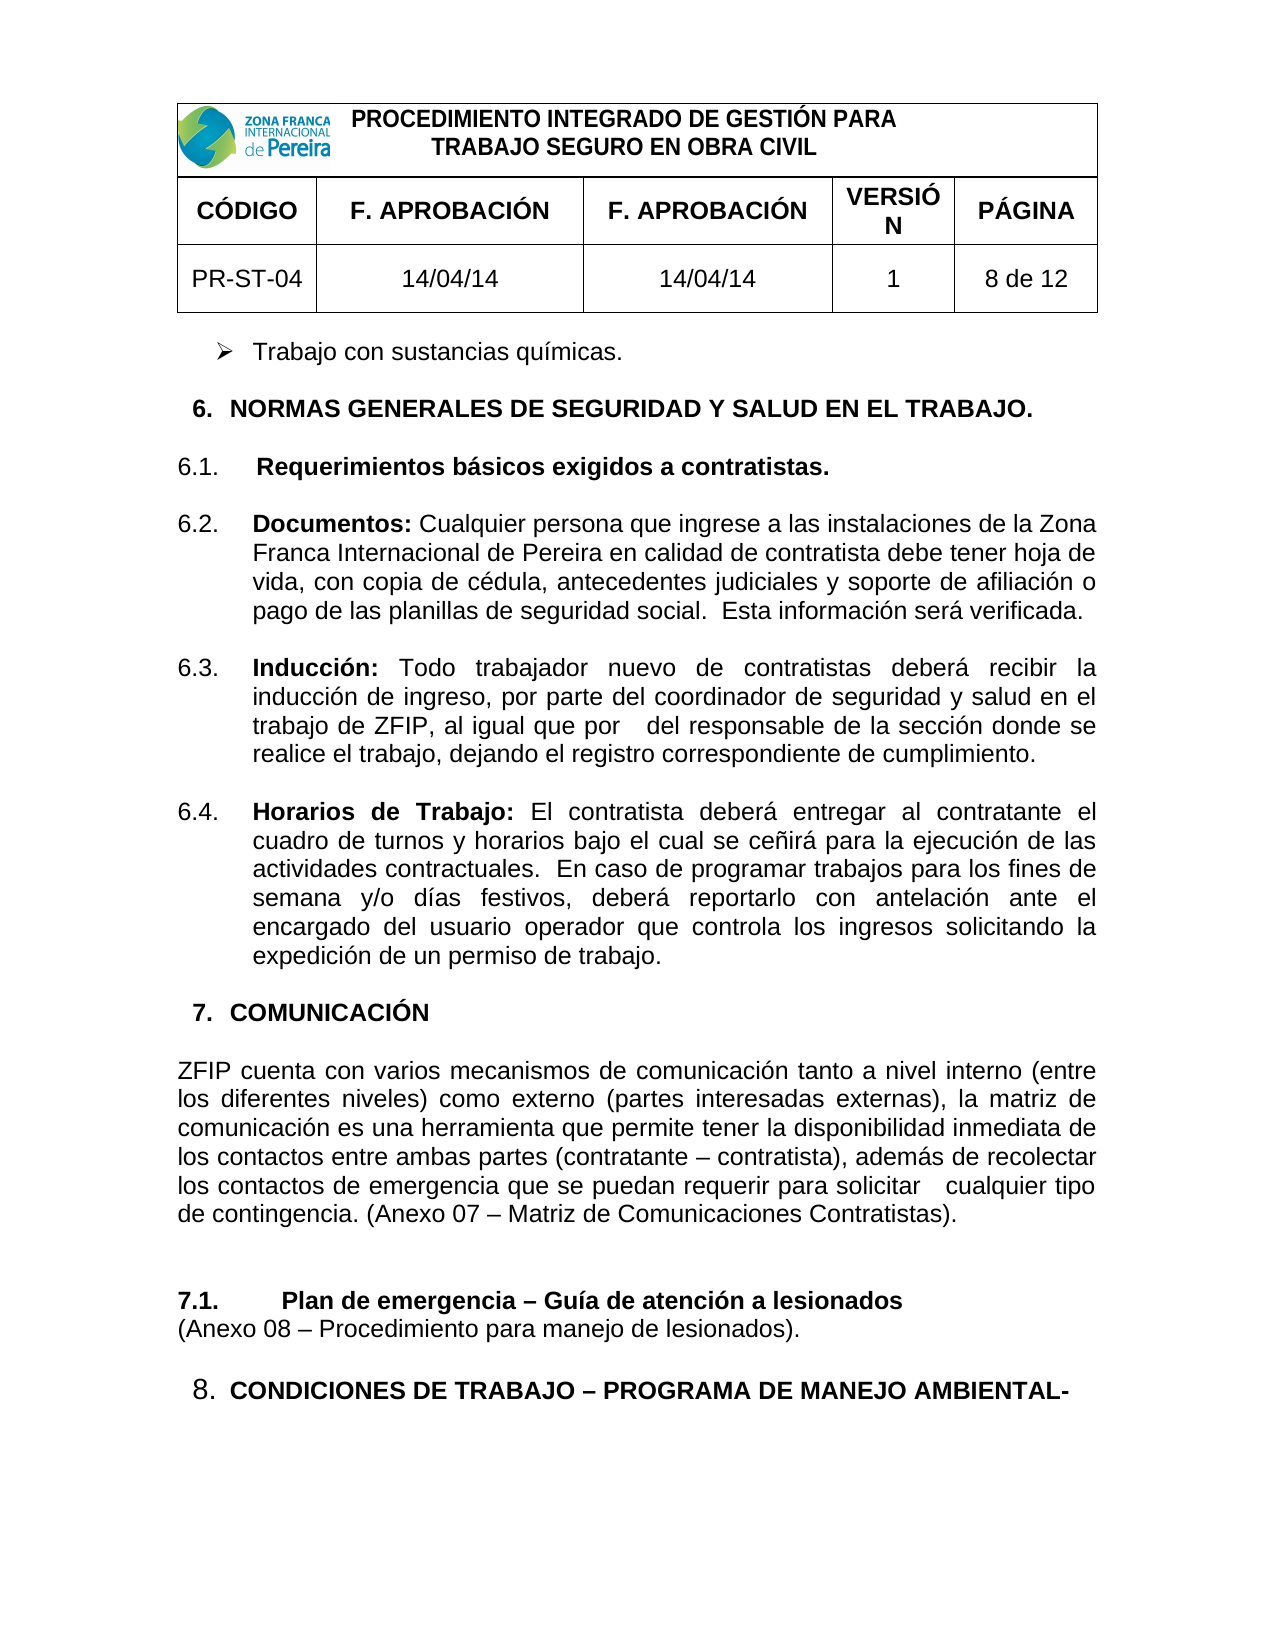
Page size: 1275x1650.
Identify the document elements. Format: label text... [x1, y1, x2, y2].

text (Anexo 08 – Procedimiento para manejo de lesionados). [177, 1314, 1098, 1343]
list COMUNICACIÓN [192, 998, 1098, 1027]
list Horarios de Trabajo: El contratista deberá entregar al contratante el cuadro de turnos y horarios bajo el cual se ceñirá para la ejecución de las actividades contractuales. En caso de programar trabajos para los fines de semana y/o días festivos, deberá reportarlo con antelación ante el encargado del usuario operador que controla los ingresos solicitando la expedición de un permiso de trabajo. [177, 797, 1098, 969]
list Inducción: Todo trabajador nuevo de contratistas deberá recibir la inducción de ingreso, por parte del coordinador de seguridad y salud en el trabajo de ZFIP, al igual que por del responsable de la sección donde se realice el trabajo, dejando el registro correspondiente de cumplimiento. [177, 653, 1098, 768]
list Requerimientos básicos exigidos a contratistas. [177, 452, 1098, 481]
picture [178, 104, 331, 172]
list CONDICIONES DE TRABAJO – PROGRAMA DE MANEJO AMBIENTAL- [192, 1372, 1098, 1405]
list Trabajo con sustancias químicas. [215, 337, 1098, 366]
text 7.1. Plan de emergencia – Guía de atención a lesionados [177, 1286, 1098, 1314]
text ZFIP cuenta con varios mecanismos de comunicación tanto a nivel interno (entre los diferentes niveles) como externo (partes interesadas externas), la matriz de comunicación es una herramienta que permite tener la disponibilidad inmediata de los contactos entre ambas partes (contratante – contratista), además de recolectar los contactos de emergencia que se puedan requerir para solicitar cualquier tipo de contingencia. (Anexo 07 – Matriz de Comunicaciones Contratistas). [177, 1056, 1098, 1228]
picture [203, 134, 210, 140]
list NORMAS GENERALES DE SEGURIDAD Y SALUD EN EL TRABAJO. [192, 394, 1098, 423]
list Documentos: Cualquier persona que ingrese a las instalaciones de la Zona Franca Internacional de Pereira en calidad de contratista debe tener hoja de vida, con copia de cédula, antecedentes judiciales y soporte de afiliación o pago de las planillas de seguridad social. Esta información será verificada. [177, 509, 1098, 624]
